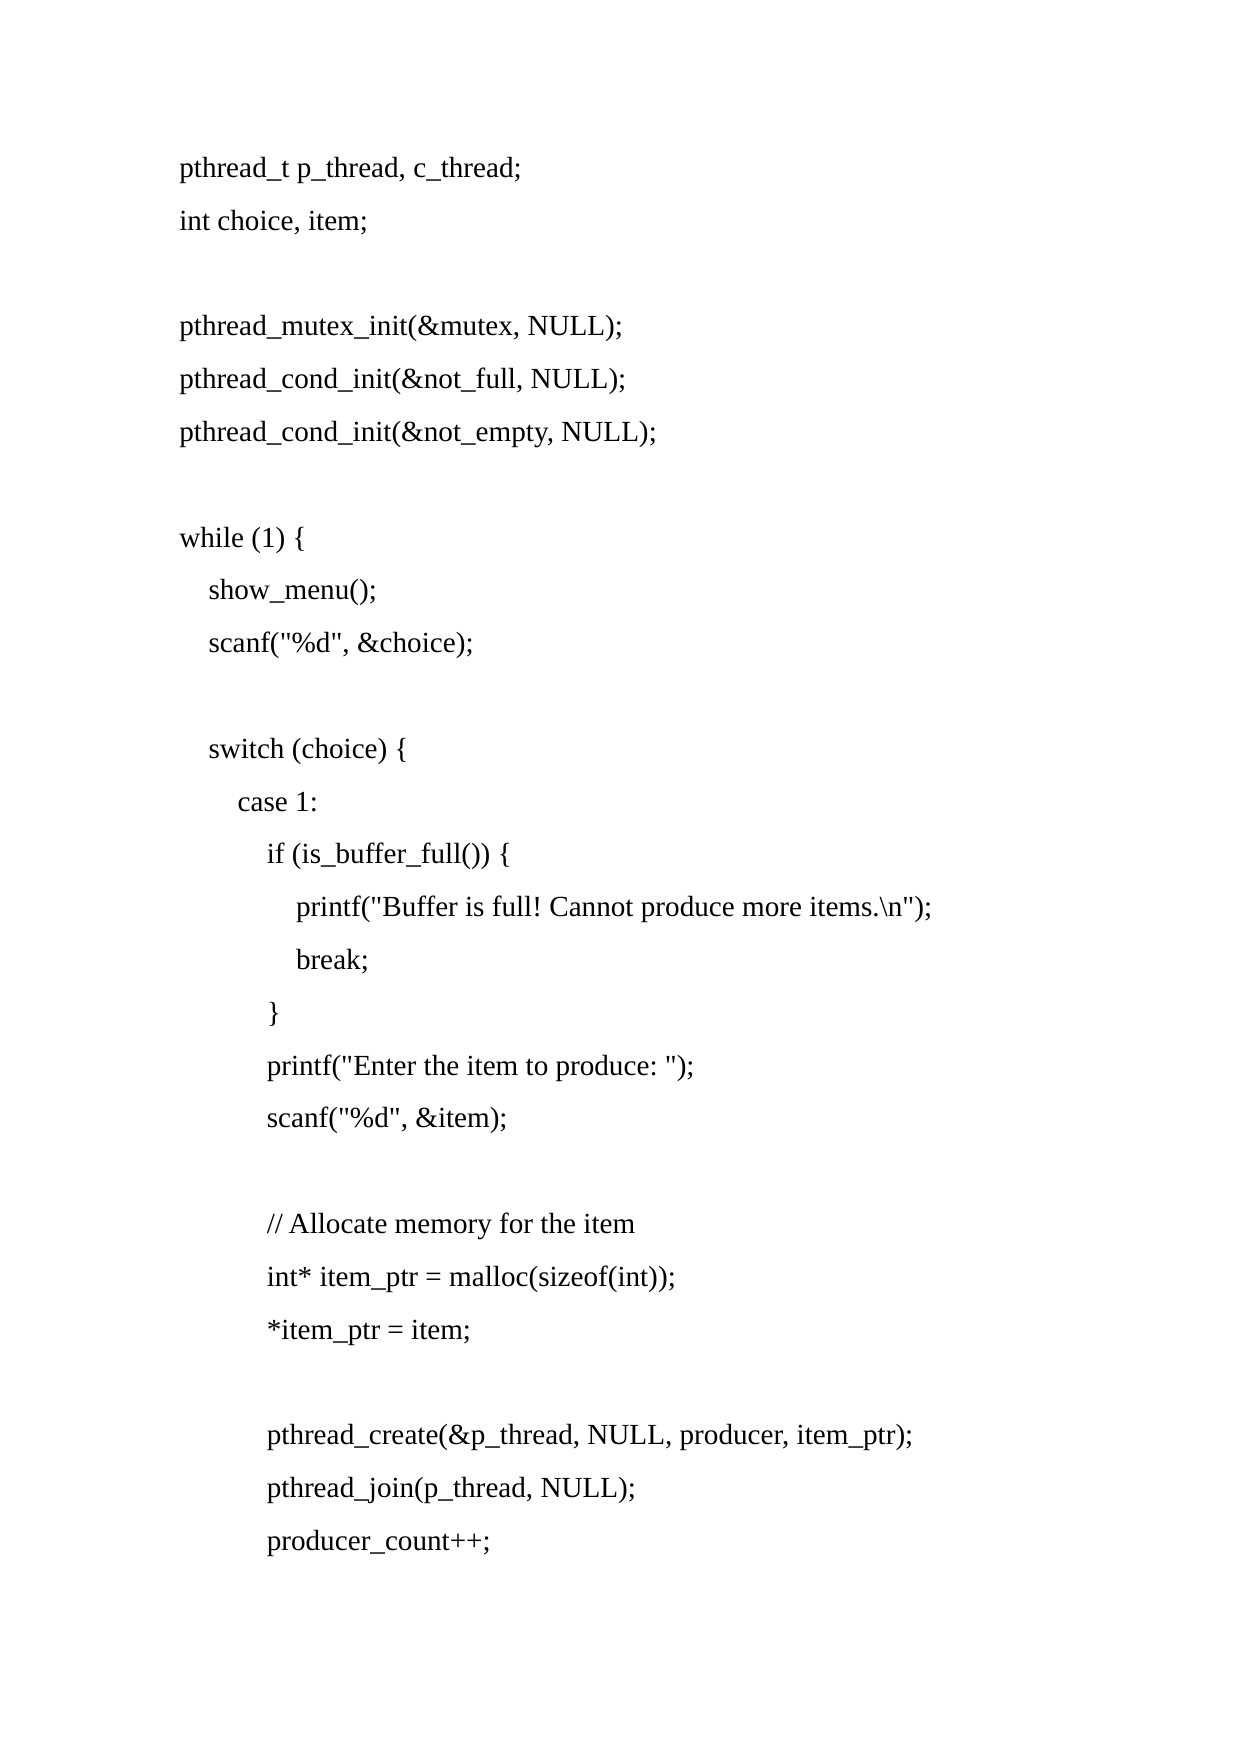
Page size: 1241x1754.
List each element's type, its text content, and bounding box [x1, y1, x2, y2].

text pthread_join(p_thread, NULL); [150, 1470, 1090, 1504]
text switch (choice) { [150, 731, 1090, 764]
text break; [150, 942, 1090, 976]
text printf("Enter the item to produce: "); [150, 1048, 1090, 1081]
text scanf("%d", &choice); [150, 625, 1090, 659]
text show_menu(); [150, 572, 1090, 606]
text printf("Buffer is full! Cannot produce more items.\n"); [150, 889, 1090, 923]
text int choice, item; [150, 203, 1090, 236]
text pthread_create(&p_thread, NULL, producer, item_ptr); [150, 1417, 1090, 1451]
text pthread_cond_init(&not_empty, NULL); [150, 414, 1090, 448]
text int* item_ptr = malloc(sizeof(int)); [150, 1259, 1090, 1293]
text if (is_buffer_full()) { [150, 837, 1090, 870]
text } [150, 995, 1090, 1028]
text pthread_mutex_init(&mutex, NULL); [150, 308, 1090, 342]
text while (1) { [150, 520, 1090, 553]
text producer_count++; [150, 1523, 1090, 1557]
text *item_ptr = item; [150, 1312, 1090, 1345]
text case 1: [150, 784, 1090, 817]
text pthread_t p_thread, c_thread; [150, 150, 1090, 183]
text pthread_cond_init(&not_full, NULL); [150, 361, 1090, 395]
text scanf("%d", &item); [150, 1101, 1090, 1134]
text // Allocate memory for the item [150, 1206, 1090, 1240]
